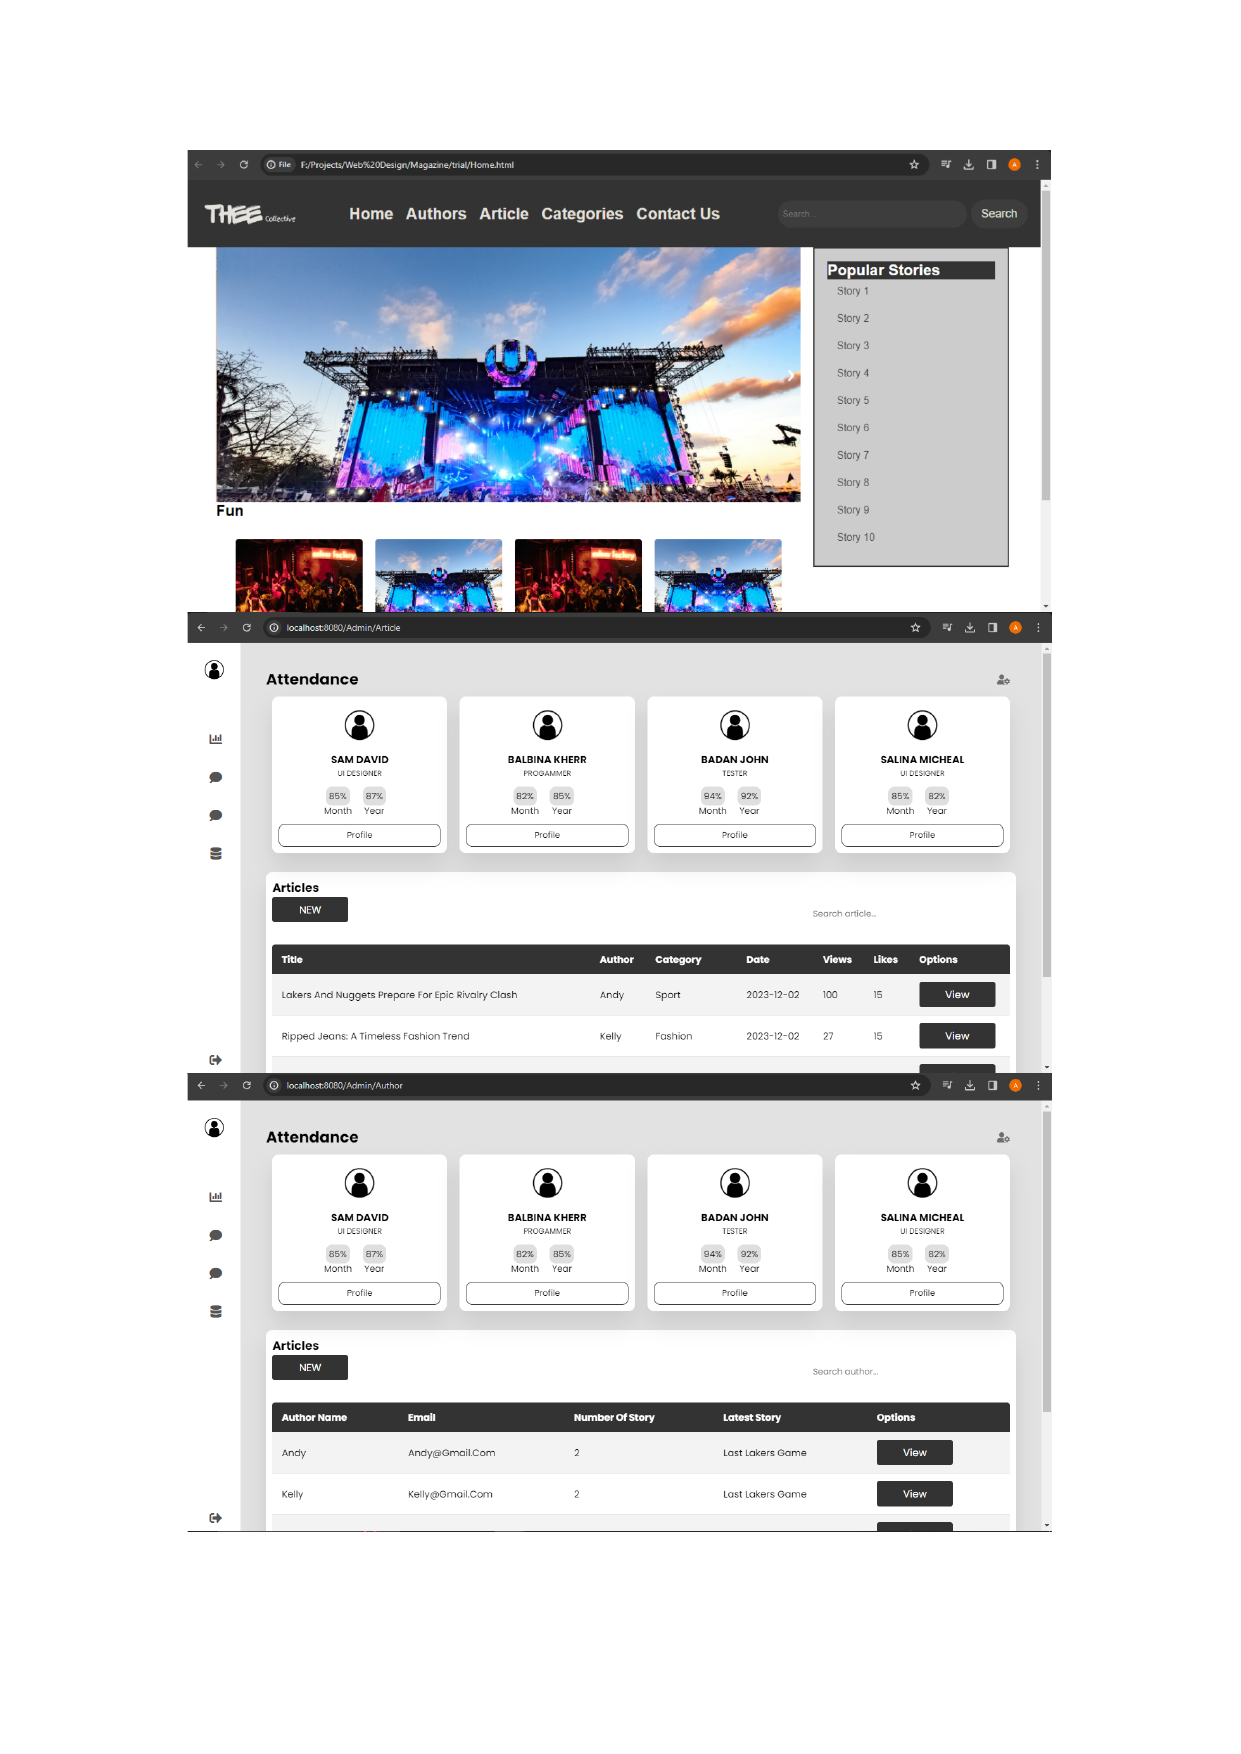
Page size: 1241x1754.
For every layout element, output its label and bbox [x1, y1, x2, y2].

picture [187, 150, 1052, 1532]
